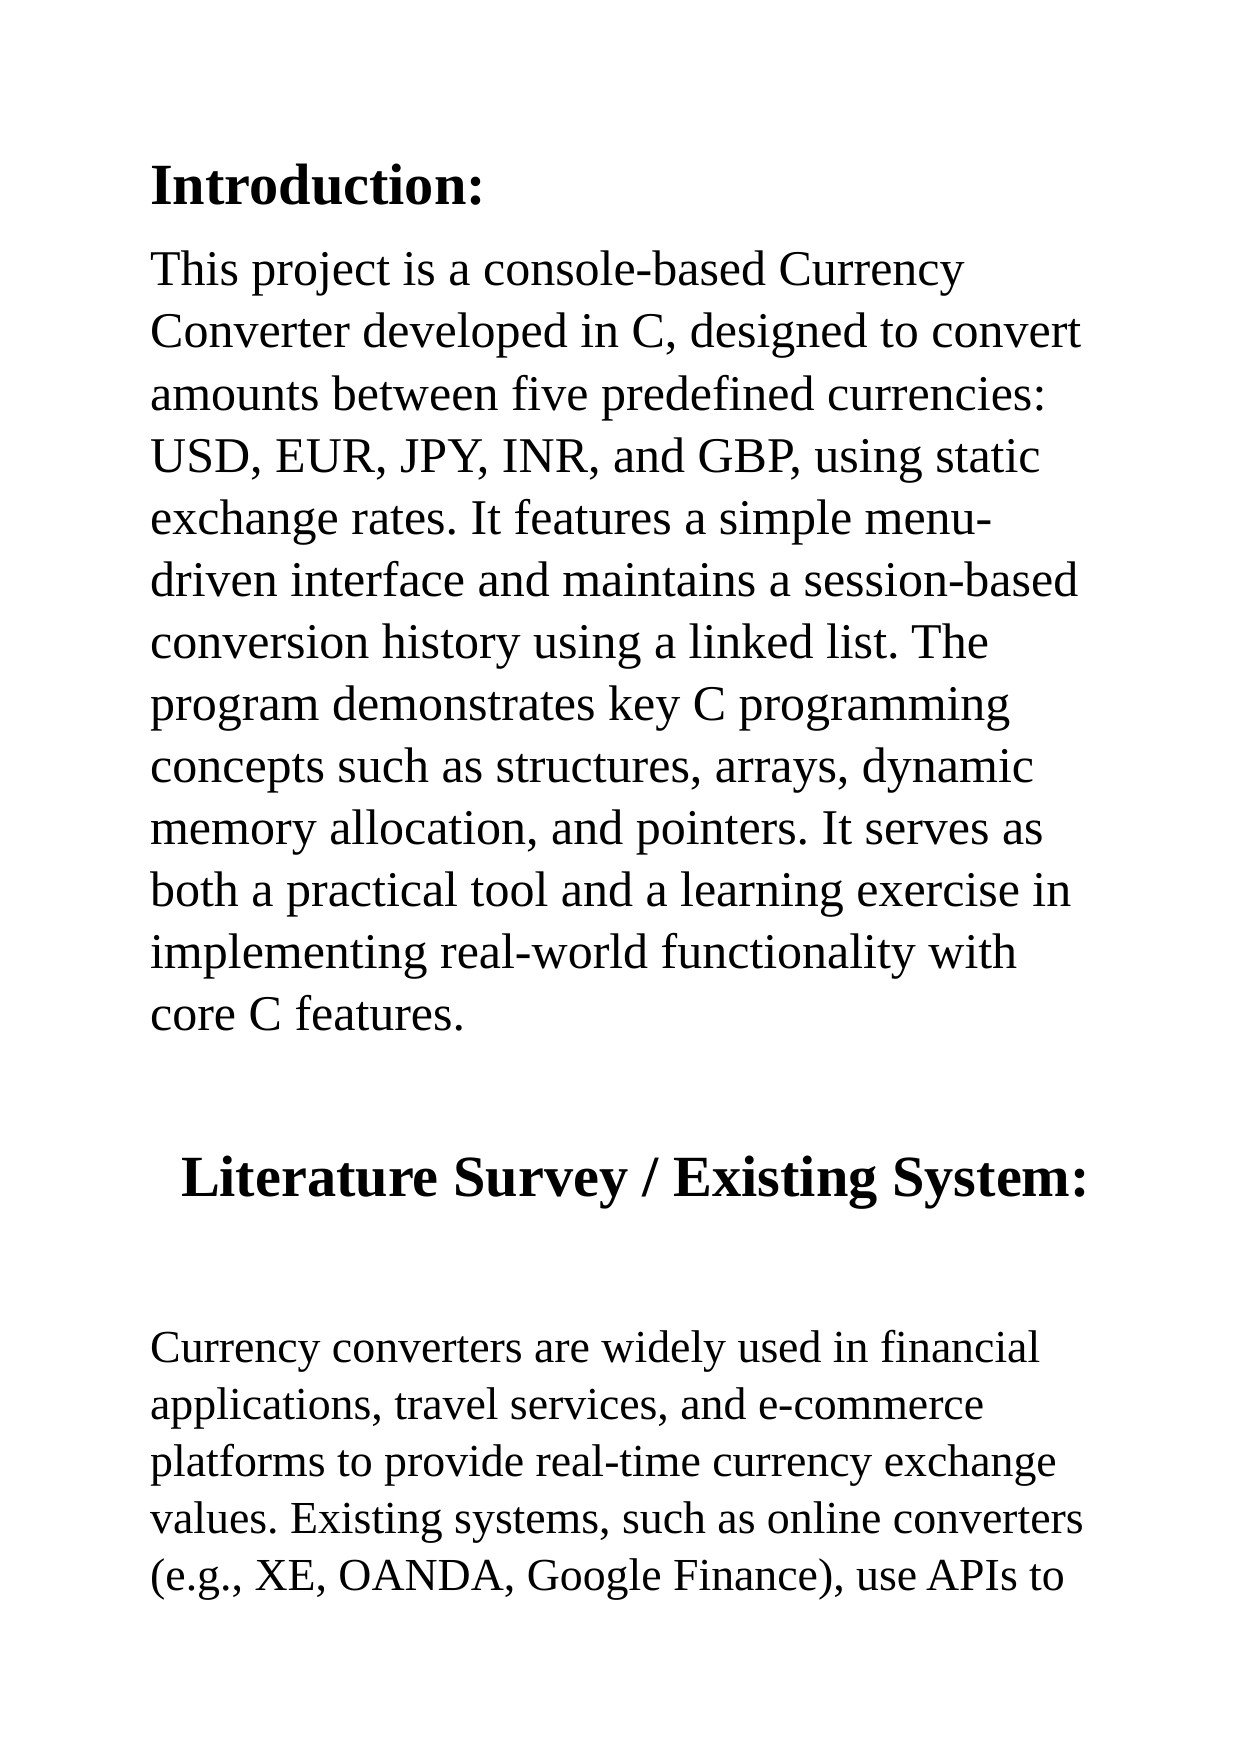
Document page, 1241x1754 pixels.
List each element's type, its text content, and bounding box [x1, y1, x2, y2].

text Introduction: [150, 150, 1090, 217]
text Literature Survey / Existing System: [150, 1142, 1090, 1209]
text This project is a console-based Currency Converter developed in C, designed to convert amounts between five predefined currencies: USD, EUR, JPY, INR, and GBP, using static exchange rates. It features a simple menu-driven interface and maintains a session-based conversion history using a linked list. The program demonstrates key C programming concepts such as structures, arrays, dynamic memory allocation, and pointers. It serves as both a practical tool and a learning exercise in implementing real-world functionality with core C features. [150, 239, 1090, 1042]
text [150, 1320, 1090, 1600]
